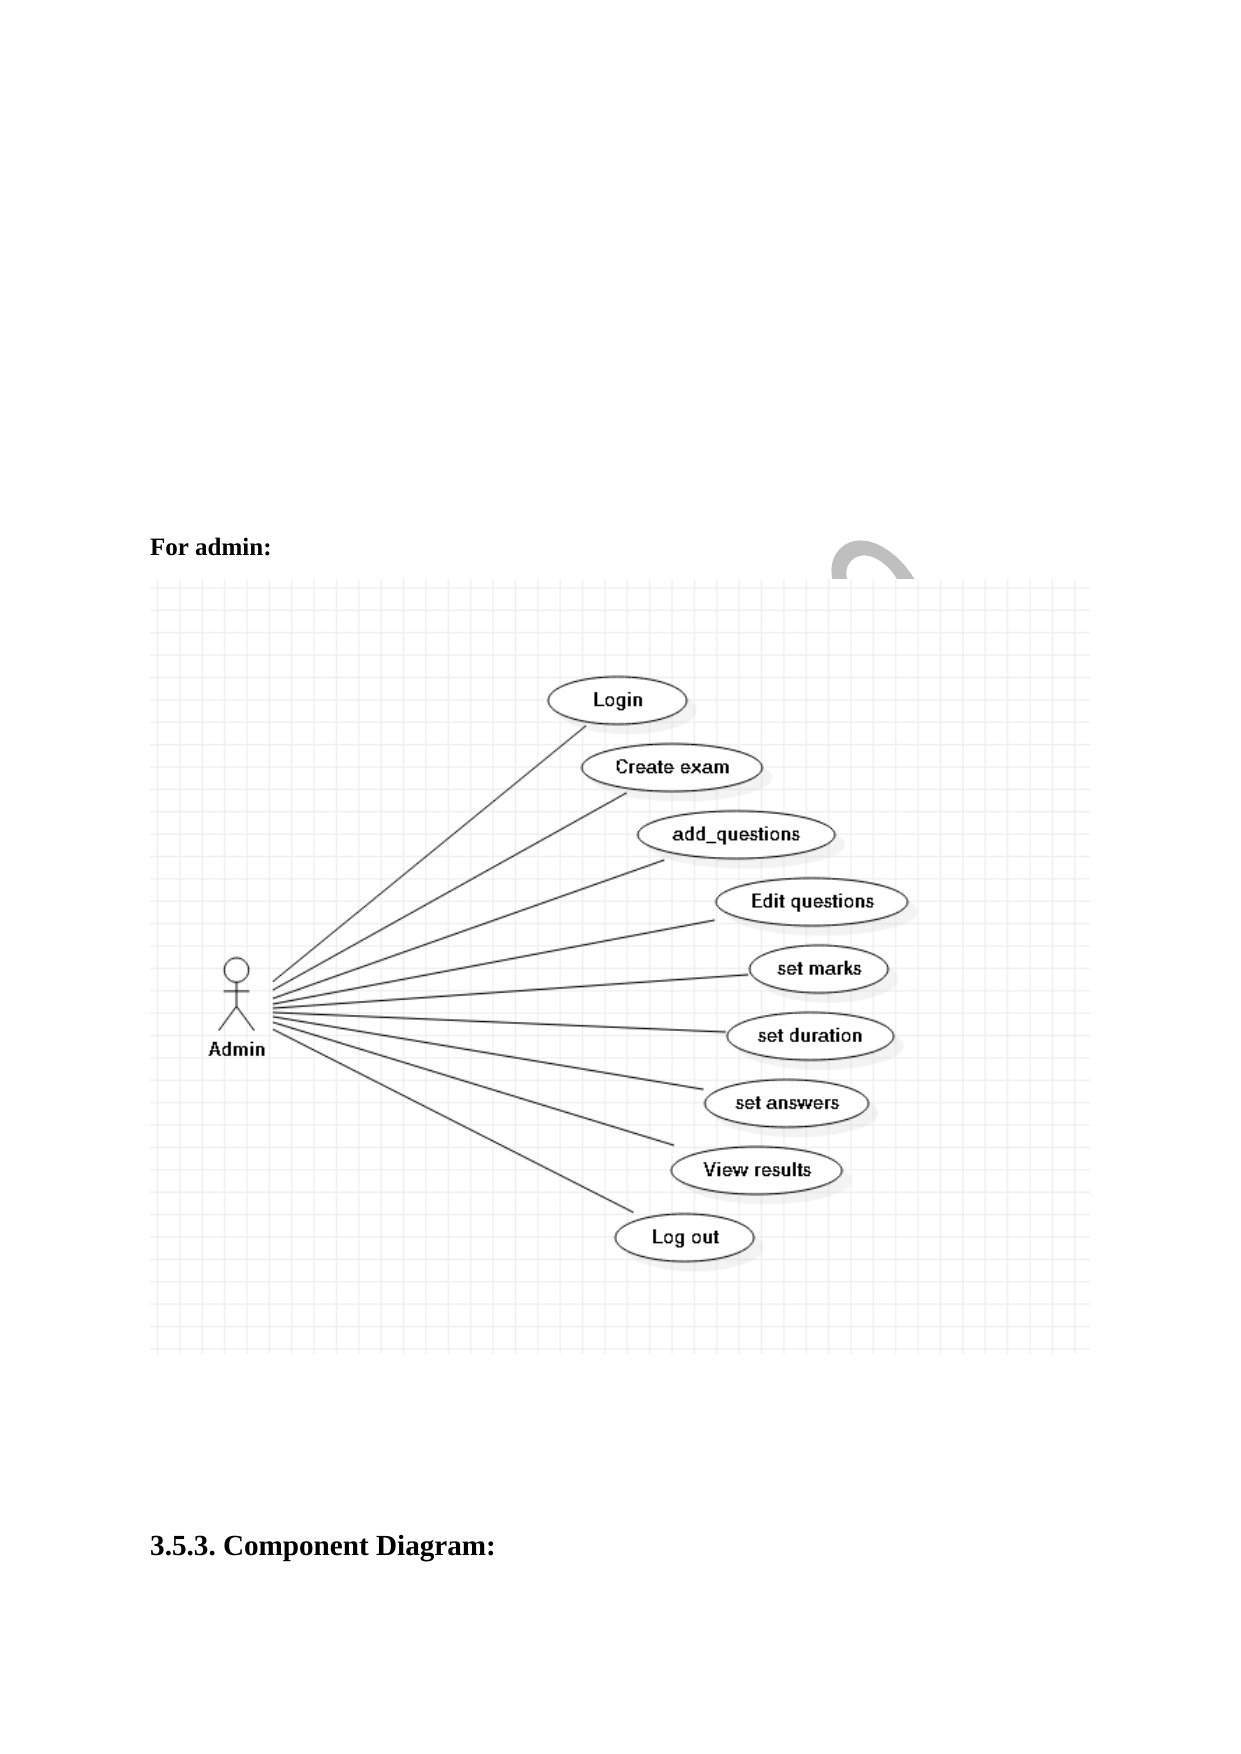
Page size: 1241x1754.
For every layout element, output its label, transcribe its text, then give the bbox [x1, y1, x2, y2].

text For admin: [150, 532, 1090, 560]
picture [150, 579, 1091, 1354]
text 3.5.3. Component Diagram: [150, 1528, 1090, 1561]
